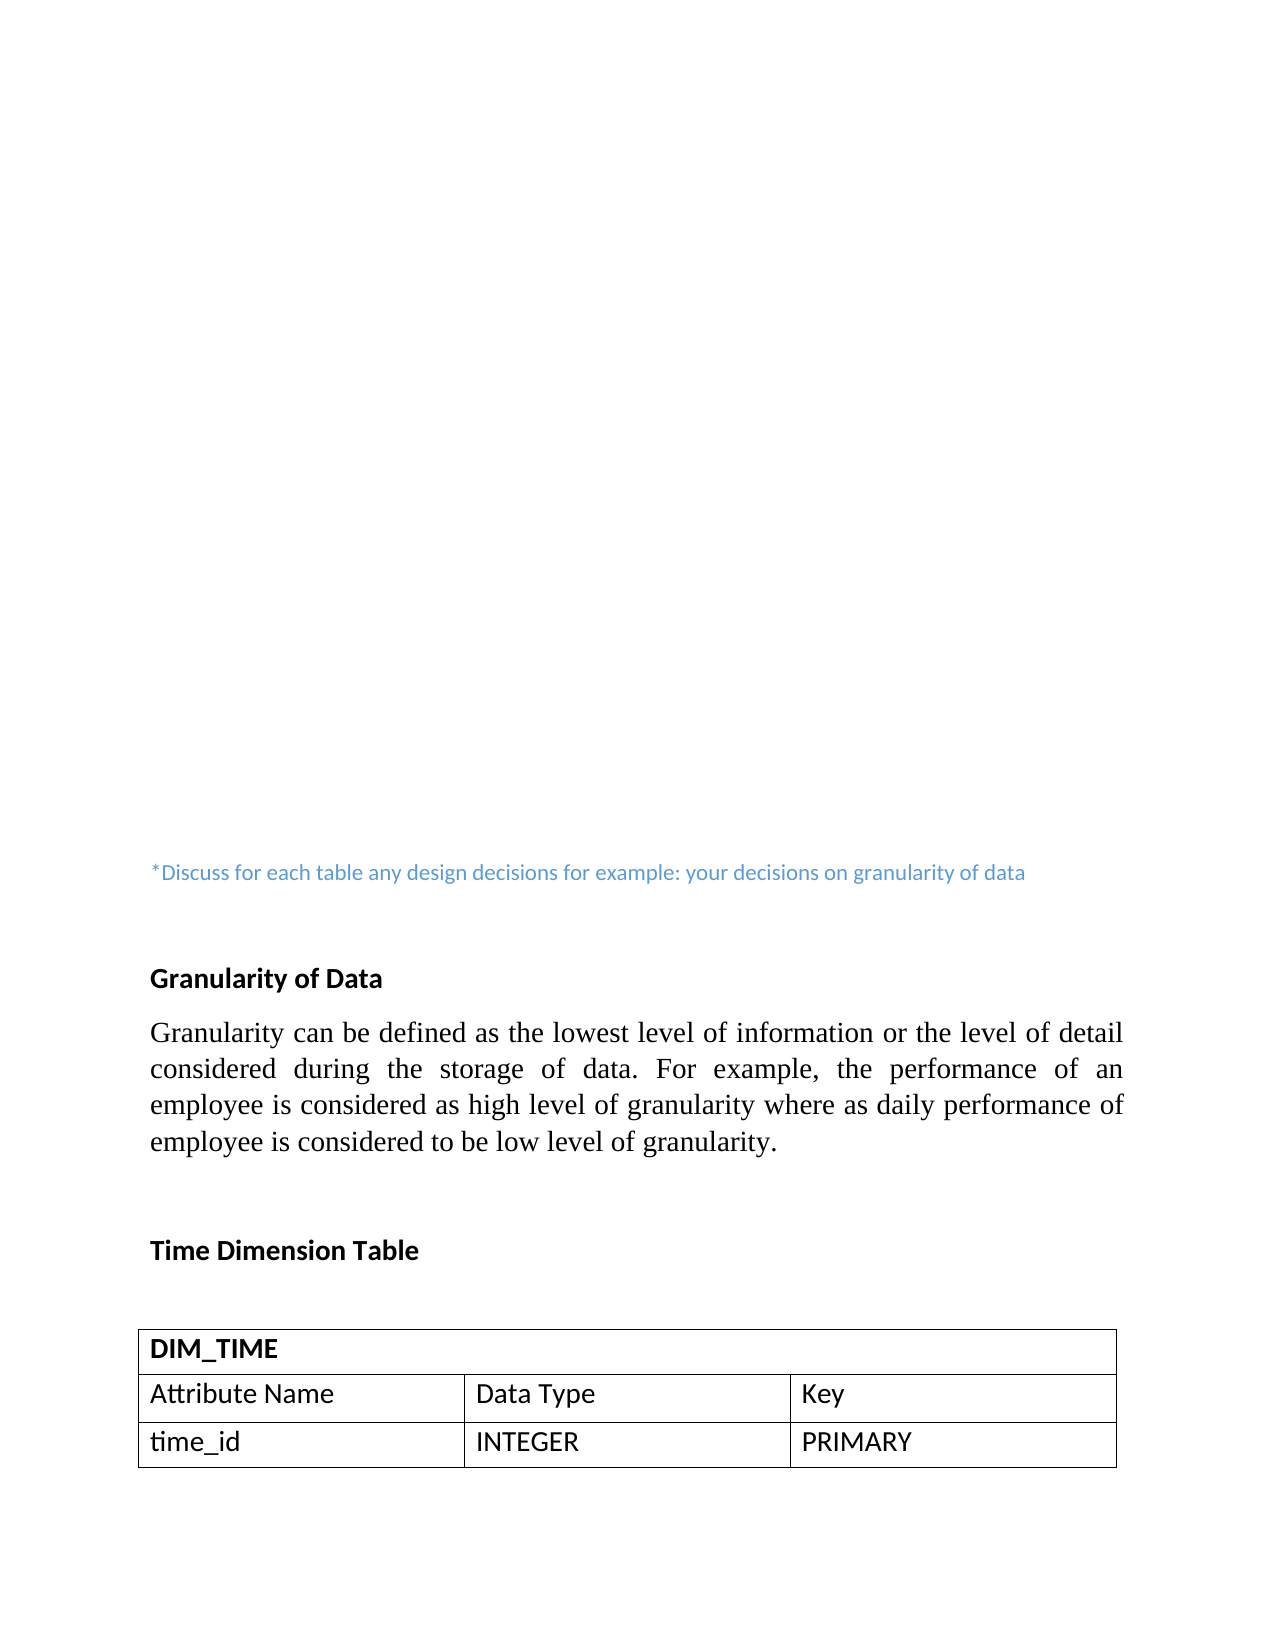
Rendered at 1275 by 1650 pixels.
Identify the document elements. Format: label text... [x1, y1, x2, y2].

table_header DIM_TIME [139, 1330, 1116, 1374]
text Granularity of Data [150, 960, 1125, 996]
table_cell INTEGER [465, 1423, 790, 1467]
table_cell time_id [139, 1423, 464, 1467]
table_cell PRIMARY [791, 1423, 1116, 1467]
table_cell Key [791, 1375, 1116, 1422]
text Granularity can be defined as the lowest level of information or the level of detail considered during the storage of data. For example, the performance of an employee is considered as high level of granularity where as daily performance of employee is considered to be low level of granularity. [150, 1015, 1125, 1157]
text Time Dimension Table [150, 1232, 1125, 1267]
table_cell Data Type [465, 1375, 790, 1422]
table_cell Attribute Name [139, 1375, 464, 1422]
text *Discuss for each table any design decisions for example: your decisions on granularity of data [150, 858, 1125, 886]
